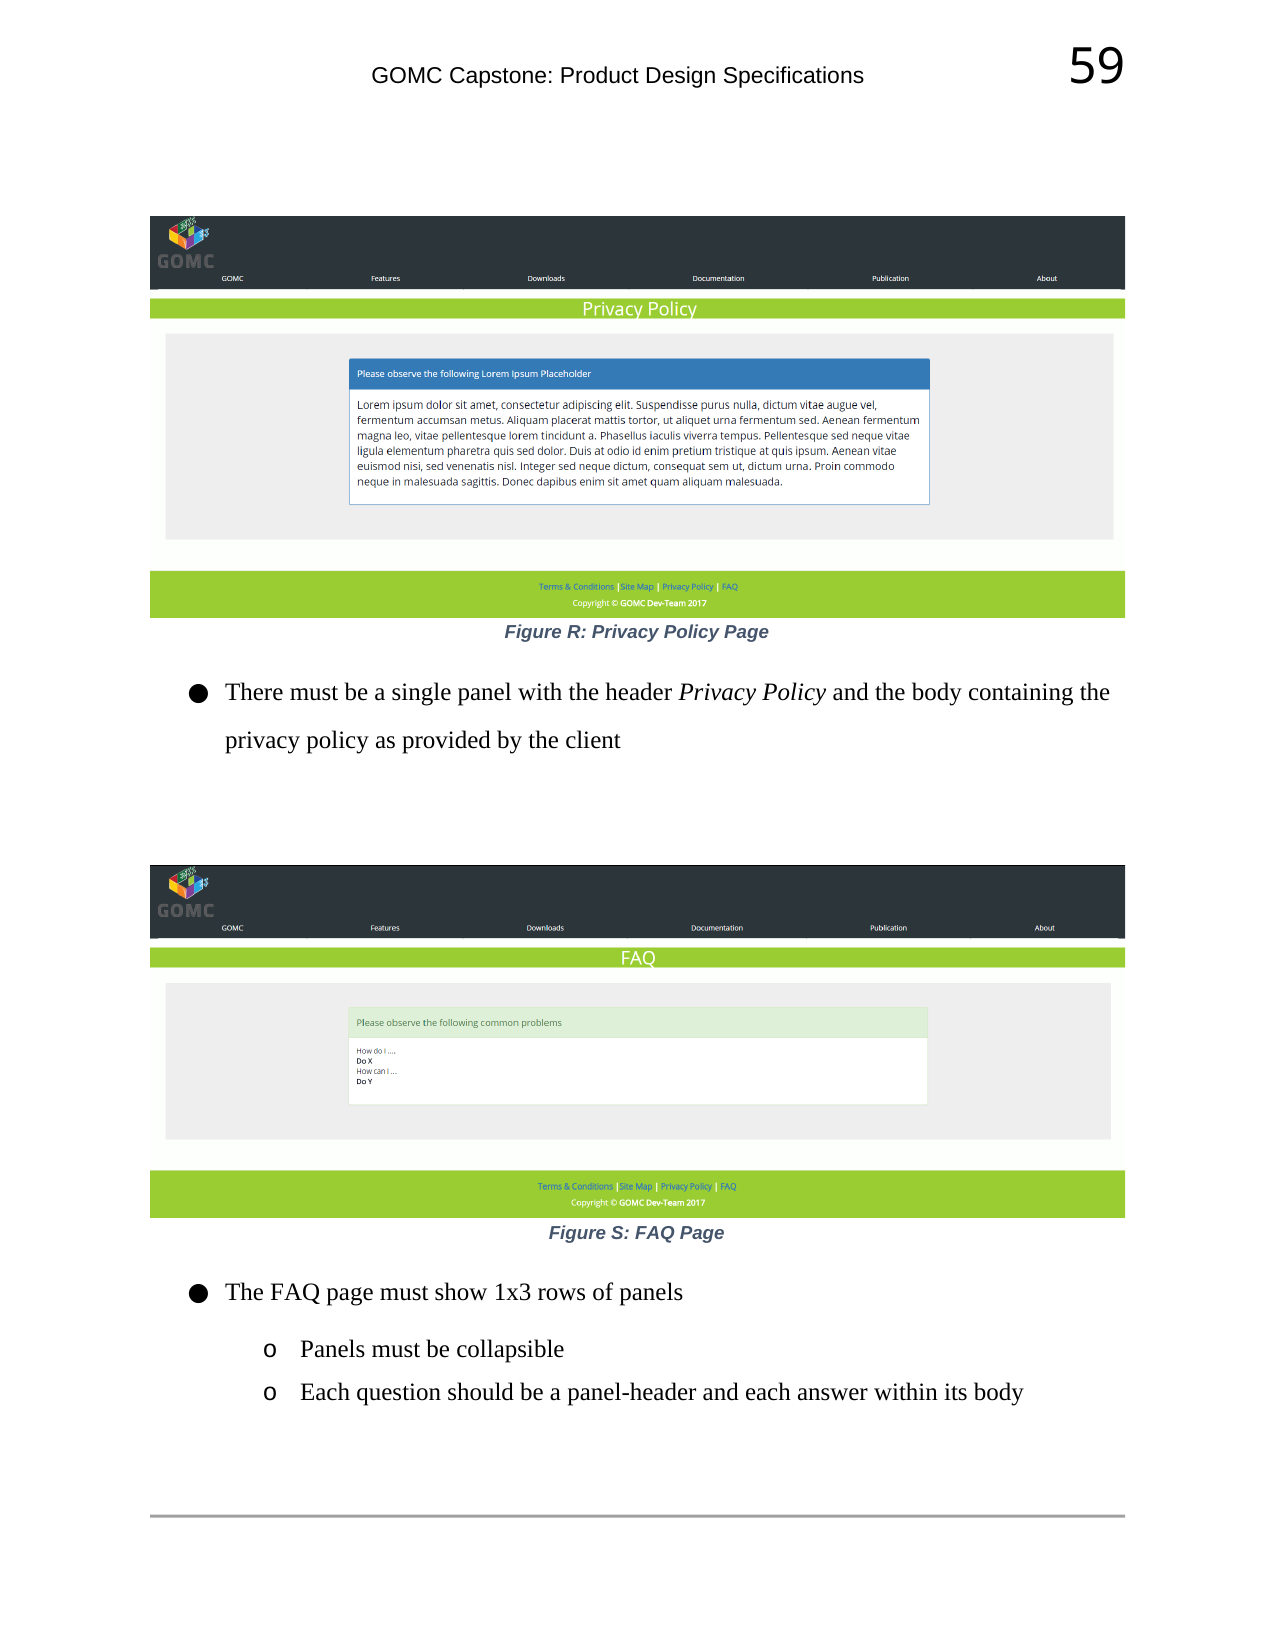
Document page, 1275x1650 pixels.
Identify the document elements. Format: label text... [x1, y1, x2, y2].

picture [150, 216, 1125, 618]
list The FAQ page must show 1x3 rows of panels [187, 1264, 1125, 1315]
list Panels must be collapsible [262, 1334, 1125, 1365]
picture [150, 865, 1125, 1218]
text Figure R: Privacy Policy Page [150, 621, 1125, 643]
text Figure S: FAQ Page [150, 1221, 1125, 1243]
list There must be a single panel with the header Privacy Policy and the body containing the privacy policy as provided by the client [187, 663, 1125, 754]
list Each question should be a panel-header and each answer within its body [262, 1377, 1125, 1408]
